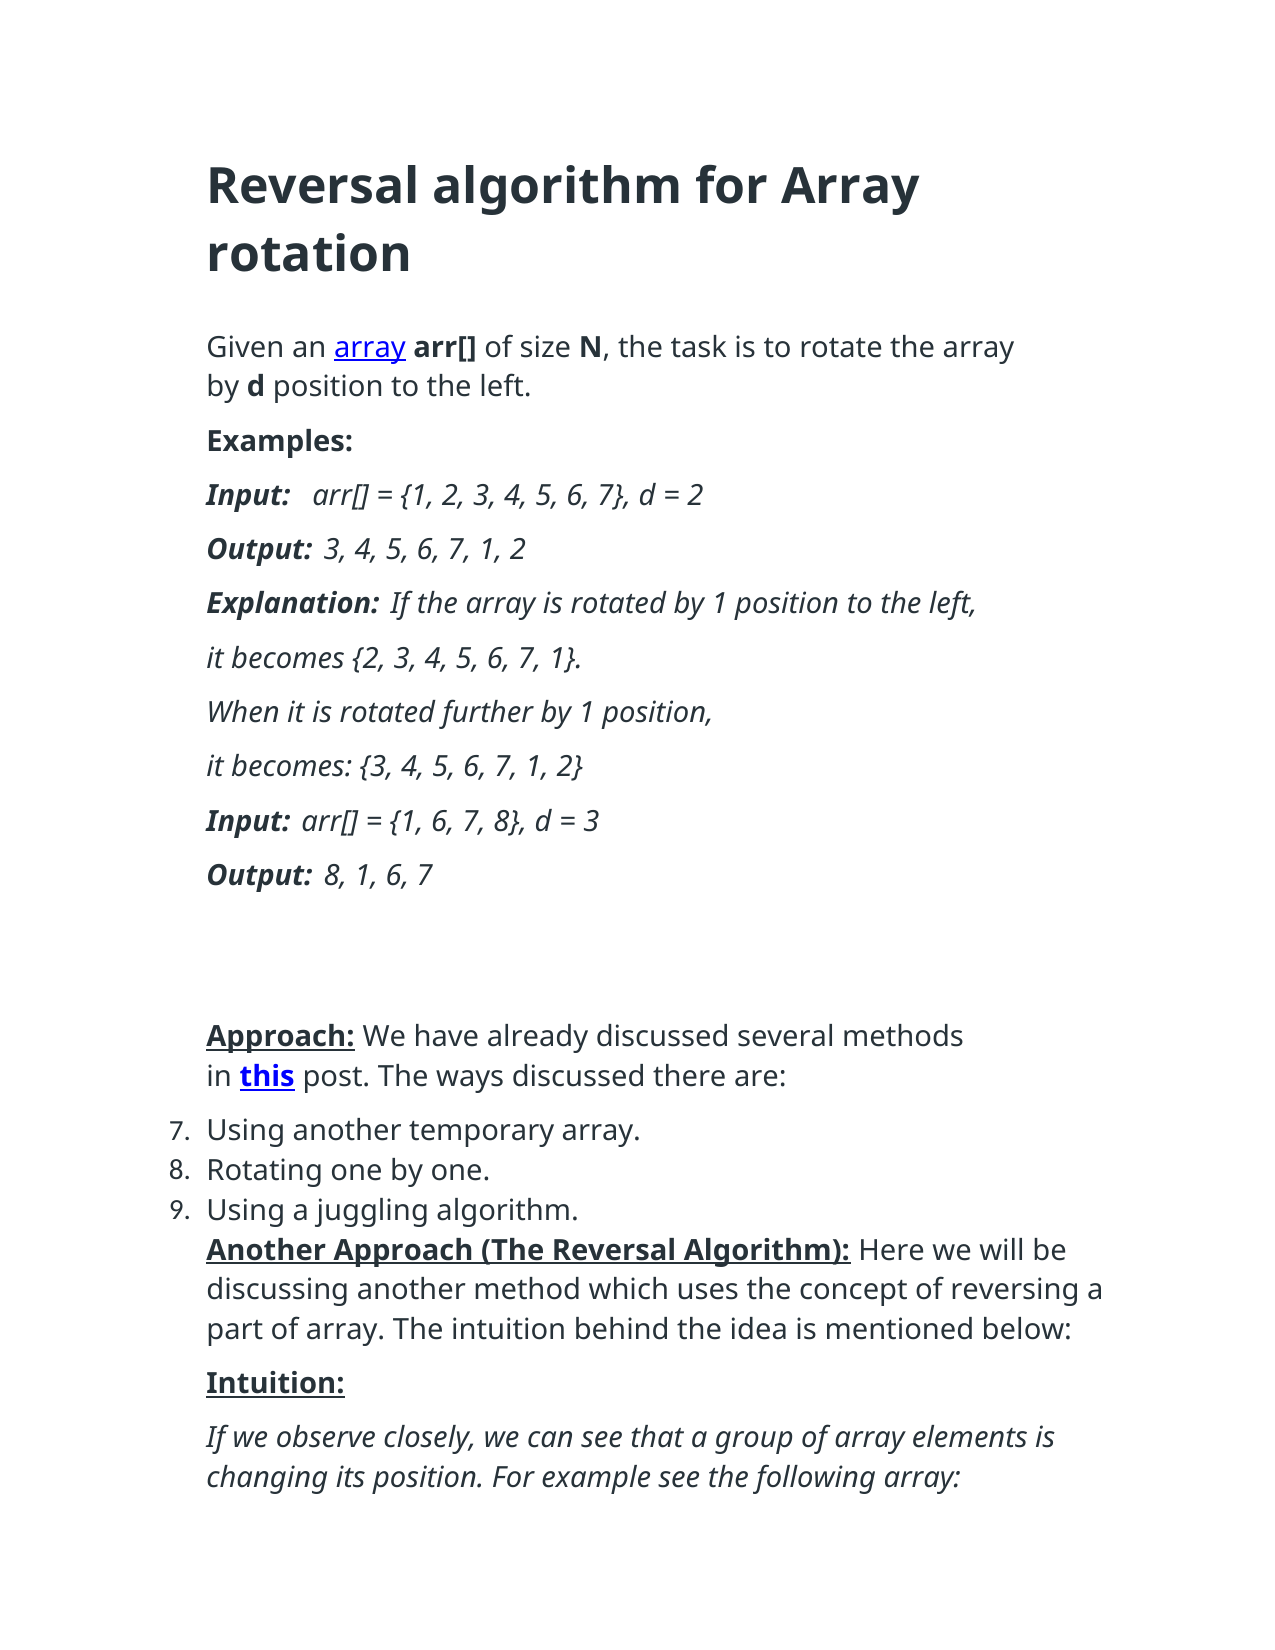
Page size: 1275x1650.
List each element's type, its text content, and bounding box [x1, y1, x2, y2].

text it becomes {2, 3, 4, 5, 6, 7, 1}. [206, 637, 1125, 677]
text Input: arr[] = {1, 6, 7, 8}, d = 3 [206, 800, 1125, 839]
list Rotating one by one. [169, 1149, 1125, 1189]
list Using another temporary array. [169, 1110, 1125, 1149]
text Input: arr[] = {1, 2, 3, 4, 5, 6, 7}, d = 2 [206, 474, 1125, 514]
text If we observe closely, we can see that a group of array elements is changing its position. For example see the following array: [206, 1417, 1125, 1496]
text Approach: We have already discussed several methods in this post. The ways discussed there are: [206, 1016, 1125, 1095]
text When it is rotated further by 1 position, [206, 691, 1125, 731]
text Reversal algorithm for Array rotation [206, 150, 1125, 286]
text Output: 3, 4, 5, 6, 7, 1, 2 [206, 528, 1125, 568]
text it becomes: {3, 4, 5, 6, 7, 1, 2} [206, 746, 1125, 785]
list Using a juggling algorithm. [169, 1189, 1125, 1229]
text Explanation: If the array is rotated by 1 position to the left, [206, 583, 1125, 622]
text Output: 8, 1, 6, 7 [206, 854, 1125, 894]
text Intuition: [206, 1362, 1125, 1402]
text Another Approach (The Reversal Algorithm): Here we will be discussing another method which uses the concept of reversing a part of array. The intuition behind the idea is mentioned below: [206, 1229, 1125, 1348]
text Examples: [206, 420, 1125, 459]
text Given an array arr[] of size N, the task is to rotate the array by d position to the left. [206, 326, 1125, 405]
